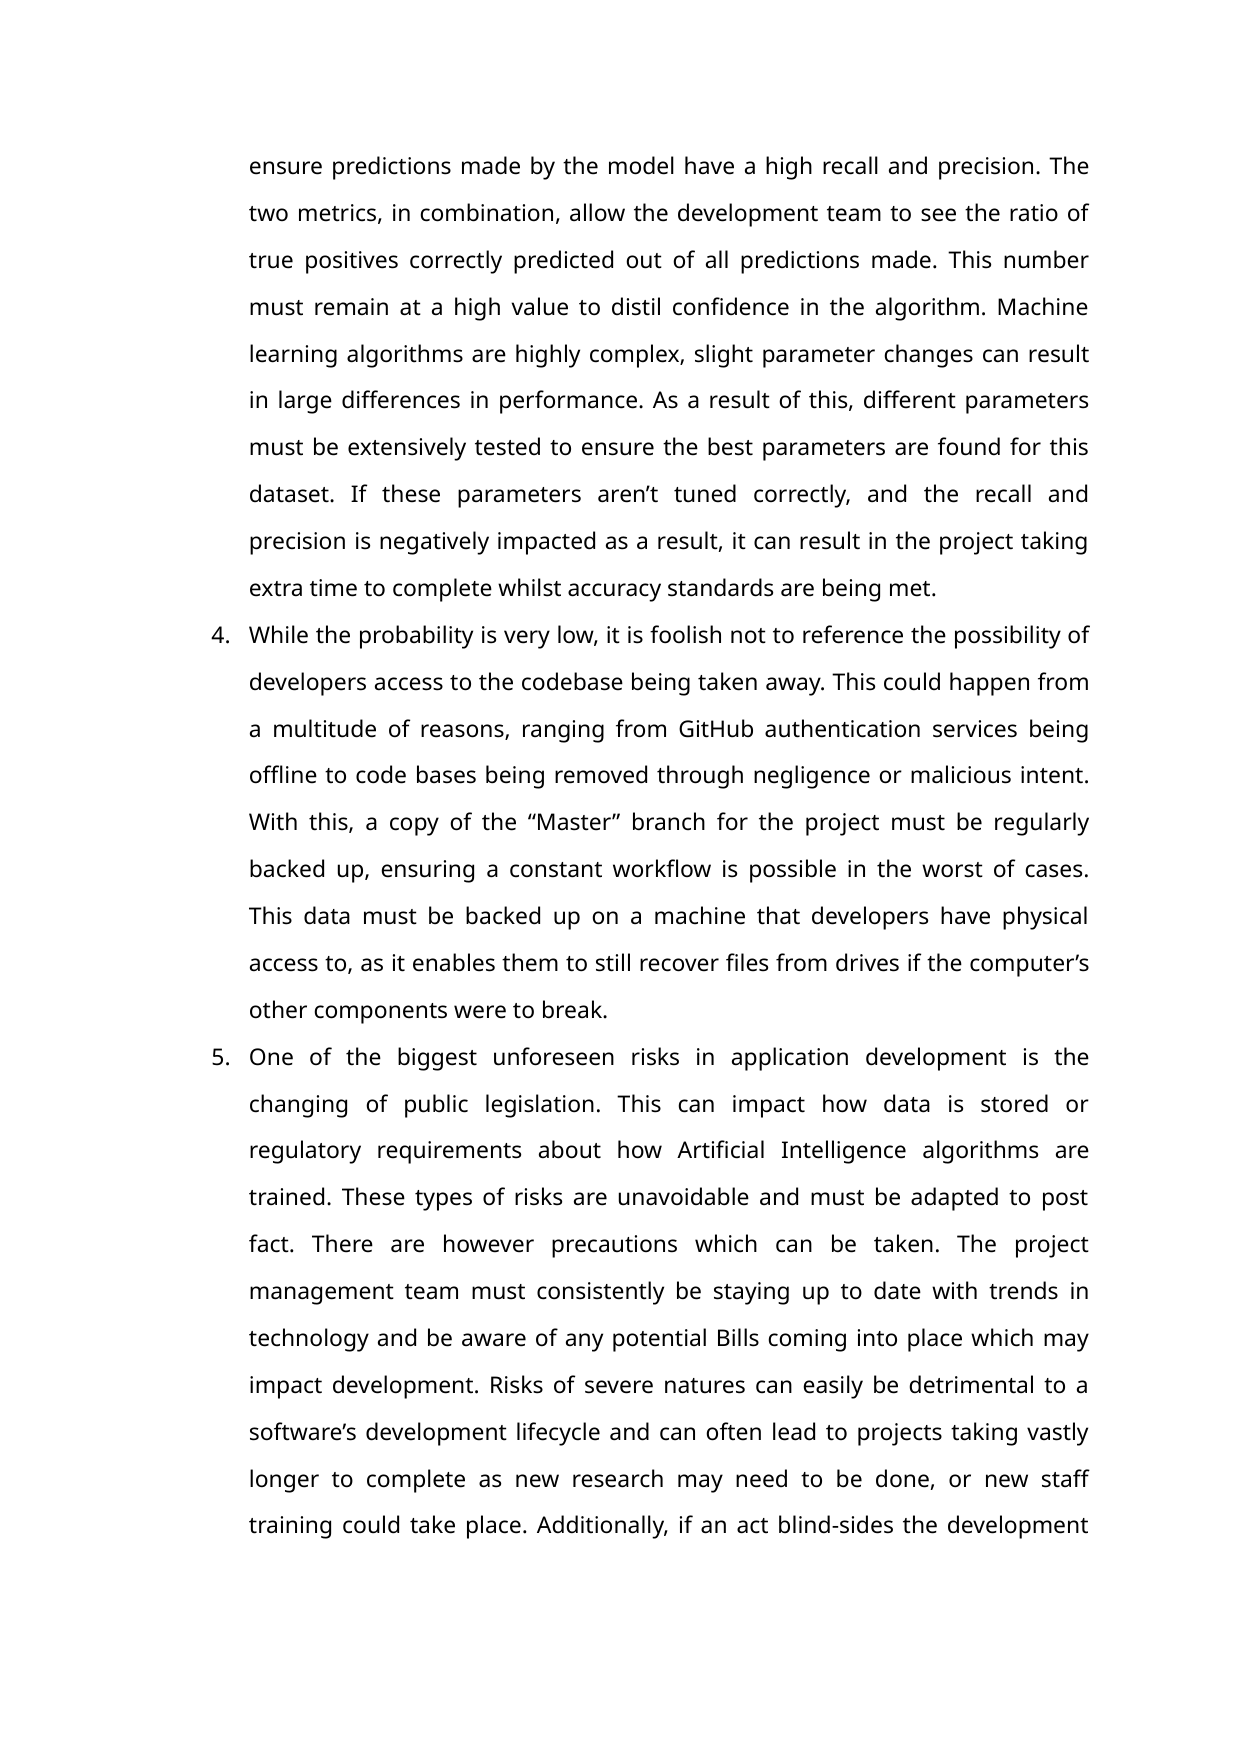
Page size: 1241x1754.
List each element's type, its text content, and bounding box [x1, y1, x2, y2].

list While the probability is very low, it is foolish not to reference the possibility of developers access to the codebase being taken away. This could happen from a multitude of reasons, ranging from GitHub authentication services being offline to code bases being removed through negligence or malicious intent. With this, a copy of the “Master” branch for the project must be regularly backed up, ensuring a constant workflow is possible in the worst of cases. This data must be backed up on a machine that developers have physical access to, as it enables them to still recover files from drives if the computer’s other components were to break. [211, 619, 1090, 1025]
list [211, 150, 1090, 603]
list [211, 1041, 1090, 1541]
